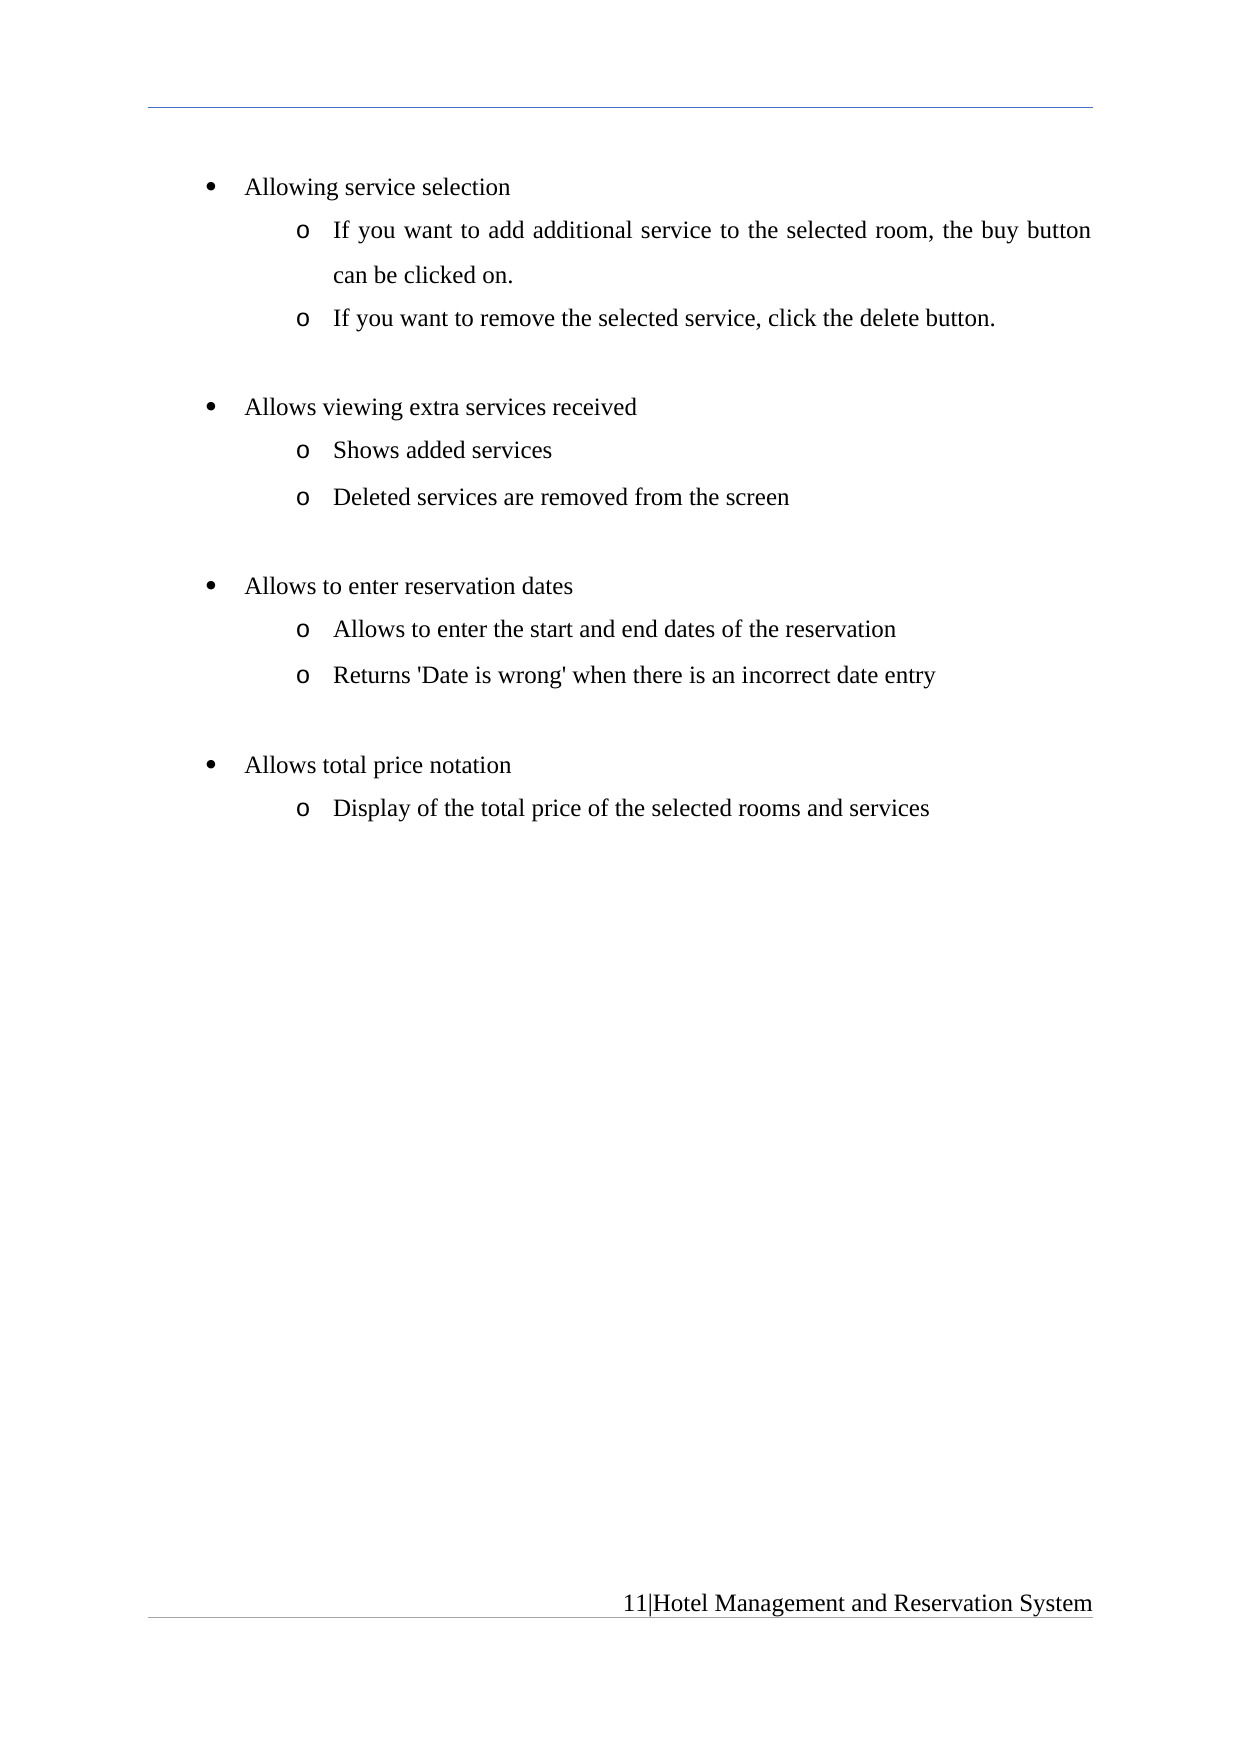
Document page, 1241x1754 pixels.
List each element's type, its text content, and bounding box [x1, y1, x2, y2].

list If you want to add additional service to the selected room, the buy button can be clicked on. [295, 215, 1093, 289]
list Allows total price notation [207, 750, 1093, 779]
list Allows to enter the start and end dates of the reservation [295, 614, 1093, 645]
list Allowing service selection [207, 172, 1093, 200]
list If you want to remove the selected service, click the delete button. [295, 303, 1093, 334]
list Allows to enter reservation dates [207, 571, 1093, 600]
list Allows viewing extra services received [207, 392, 1093, 421]
list Deleted services are removed from the screen [295, 482, 1093, 513]
list Returns 'Date is wrong' when there is an incorrect date entry [295, 661, 1093, 691]
list Shows added services [295, 436, 1093, 466]
list Display of the total price of the selected rooms and services [295, 793, 1093, 824]
